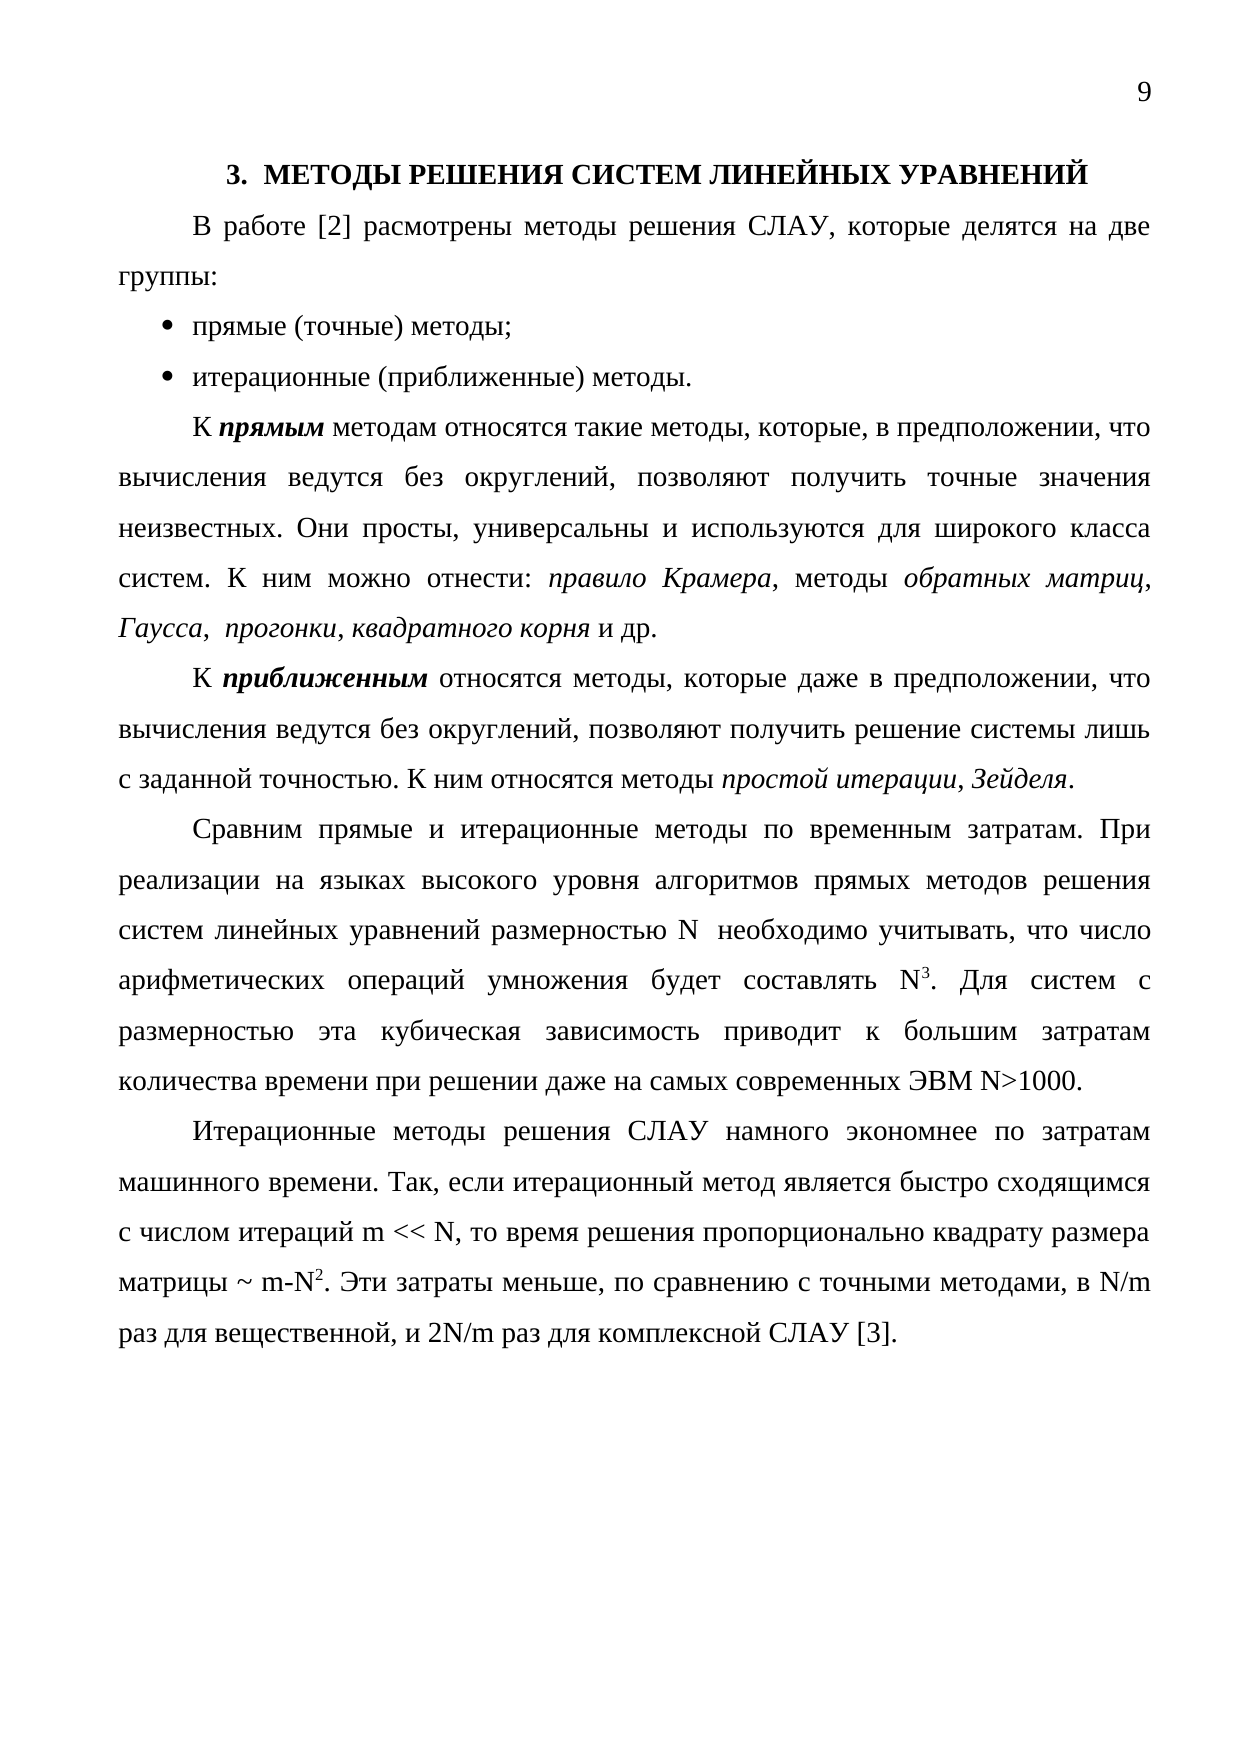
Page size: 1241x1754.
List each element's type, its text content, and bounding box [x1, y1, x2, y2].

list Сравним прямые и итерационные методы по временным затратам. При реализации на языках высокого уровня алгоритмов прямых методов решения систем линейных уравнений размерностью N необходимо учитывать, что число арифметических операций умножения будет составлять N3. Для систем с размерностью эта кубическая зависимость приводит к большим затратам количества времени при решении даже на самых современных ЭВМ N>1000. [118, 812, 1152, 1097]
text Итерационные методы решения СЛАУ намного экономнее по затратам машинного времени. Так, если итерационный метод является быстро сходящимся с числом итераций m << N, то время решения пропорционально квадрату размера матрицы ~ m-N2. Эти затраты меньше, по сравнению с точными методами, в N/m раз для вещественной, и 2N/m раз для комплексной СЛАУ [3]. [118, 1113, 1152, 1348]
list итерационные (приближенные) методы. [118, 359, 1152, 392]
text К приближенным относятся методы, которые даже в предположении, что вычисления ведутся без округлений, позволяют получить решение системы лишь с заданной точностью. К ним относятся методы простой итерации, Зейделя. [118, 661, 1152, 795]
list прямые (точные) методы; [162, 308, 1152, 342]
text К прямым методам относятся такие методы, которые, в предположении, что вычисления ведутся без округлений, позволяют получить точные значения неизвестных. Они просты, универсальны и используются для широкого класса систем. К ним можно отнести: правило Крамера, методы обратных матриц, Гаусса, прогонки, квадратного корня и др. [118, 409, 1152, 644]
subtitle Методы решения систем линейных уравнений [162, 157, 1152, 191]
text В работе [2] расмотрены методы решения СЛАУ, которые делятся на две группы: [118, 208, 1152, 291]
